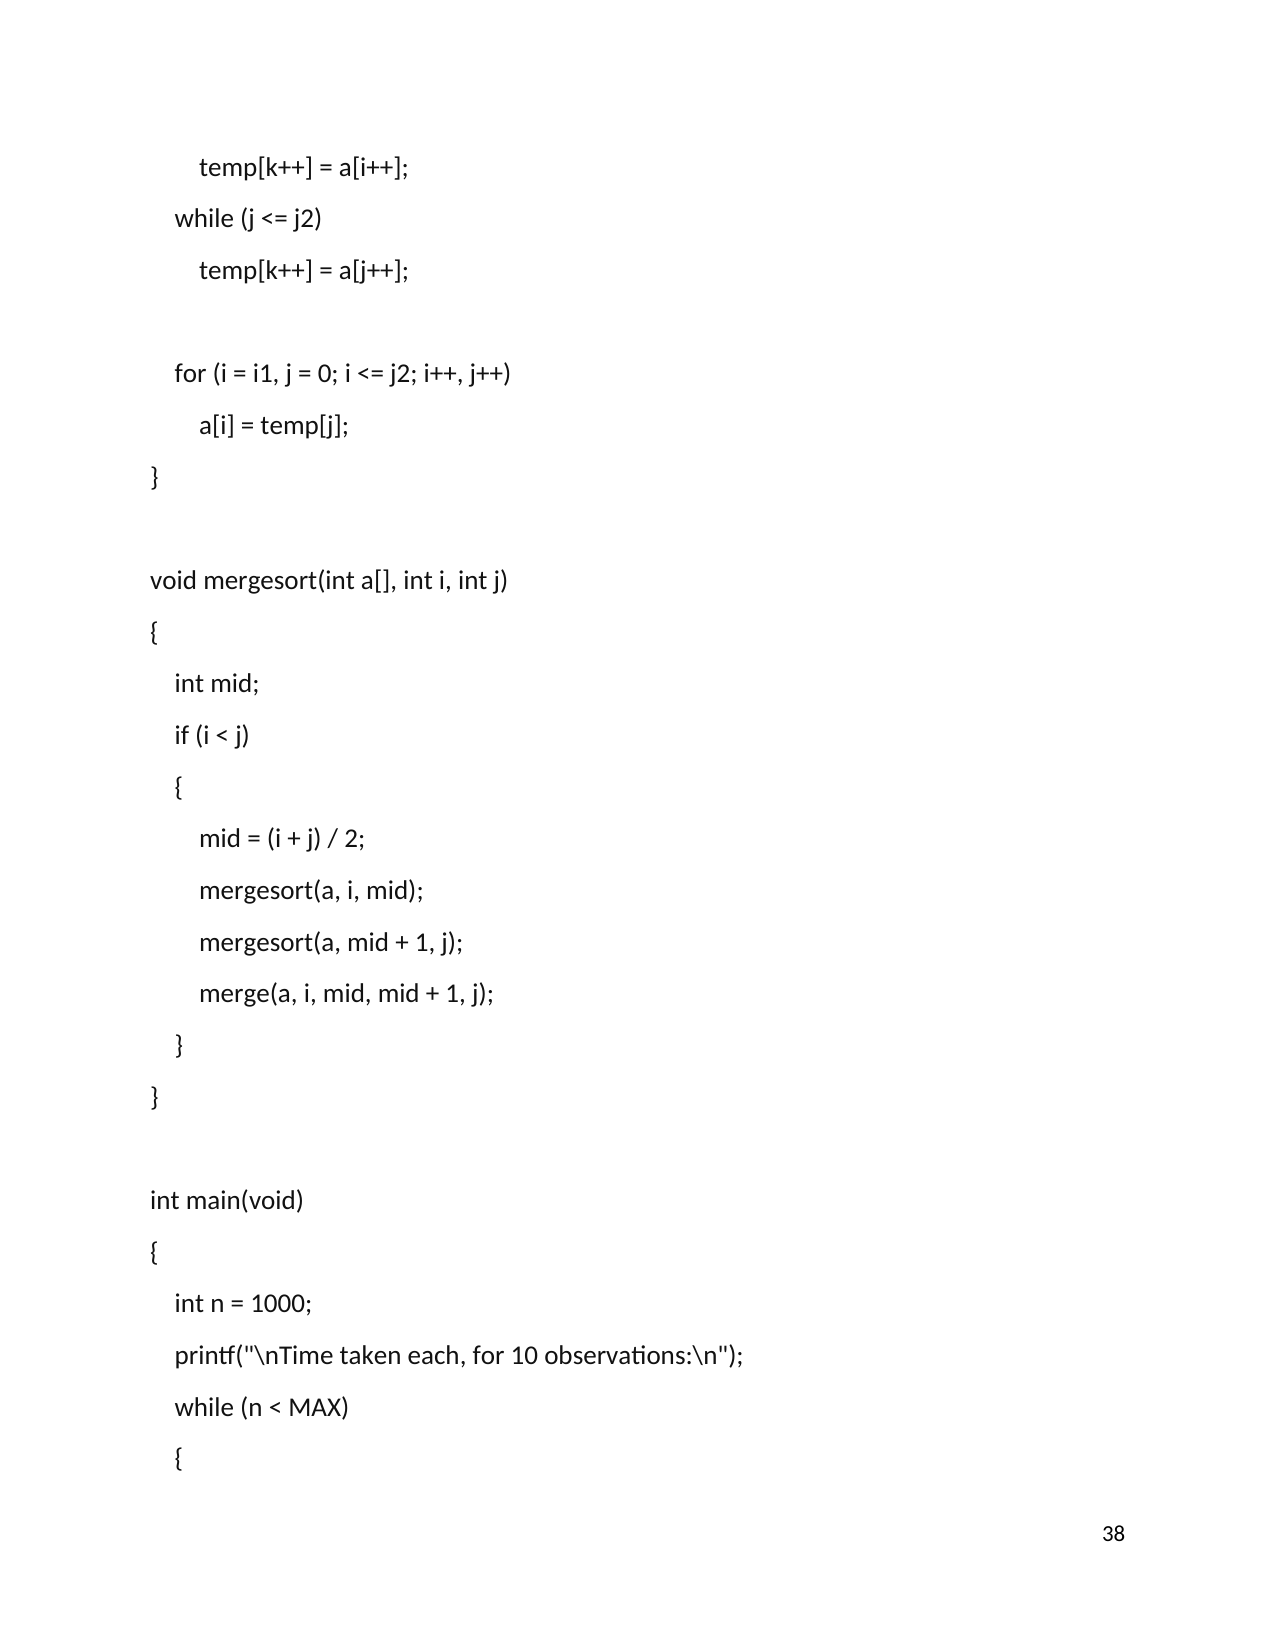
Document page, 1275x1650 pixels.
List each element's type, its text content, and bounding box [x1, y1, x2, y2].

text int n = 1000; [150, 1287, 1125, 1320]
text while (n < MAX) [150, 1390, 1125, 1423]
text mergesort(a, i, mid); [150, 873, 1125, 906]
text mergesort(a, mid + 1, j); [150, 925, 1125, 958]
text for (i = i1, j = 0; i <= j2; i++, j++) [150, 357, 1125, 390]
text int mid; [150, 667, 1125, 700]
text if (i < j) [150, 718, 1125, 751]
text merge(a, i, mid, mid + 1, j); [150, 977, 1125, 1010]
text int main(void) [150, 1183, 1125, 1216]
text void mergesort(int a[], int i, int j) [150, 563, 1125, 596]
text printf("\nTime taken each, for 10 observations:\n"); [150, 1338, 1125, 1371]
text { [150, 770, 1125, 803]
text while (j <= j2) [150, 202, 1125, 235]
text } [150, 1080, 1125, 1113]
text mid = (i + j) / 2; [150, 822, 1125, 855]
text temp[k++] = a[i++]; [150, 150, 1125, 183]
text { [150, 1235, 1125, 1268]
text { [150, 615, 1125, 648]
text { [150, 1442, 1125, 1475]
text } [150, 460, 1125, 493]
text } [150, 1028, 1125, 1061]
text a[i] = temp[j]; [150, 408, 1125, 441]
text temp[k++] = a[j++]; [150, 253, 1125, 286]
